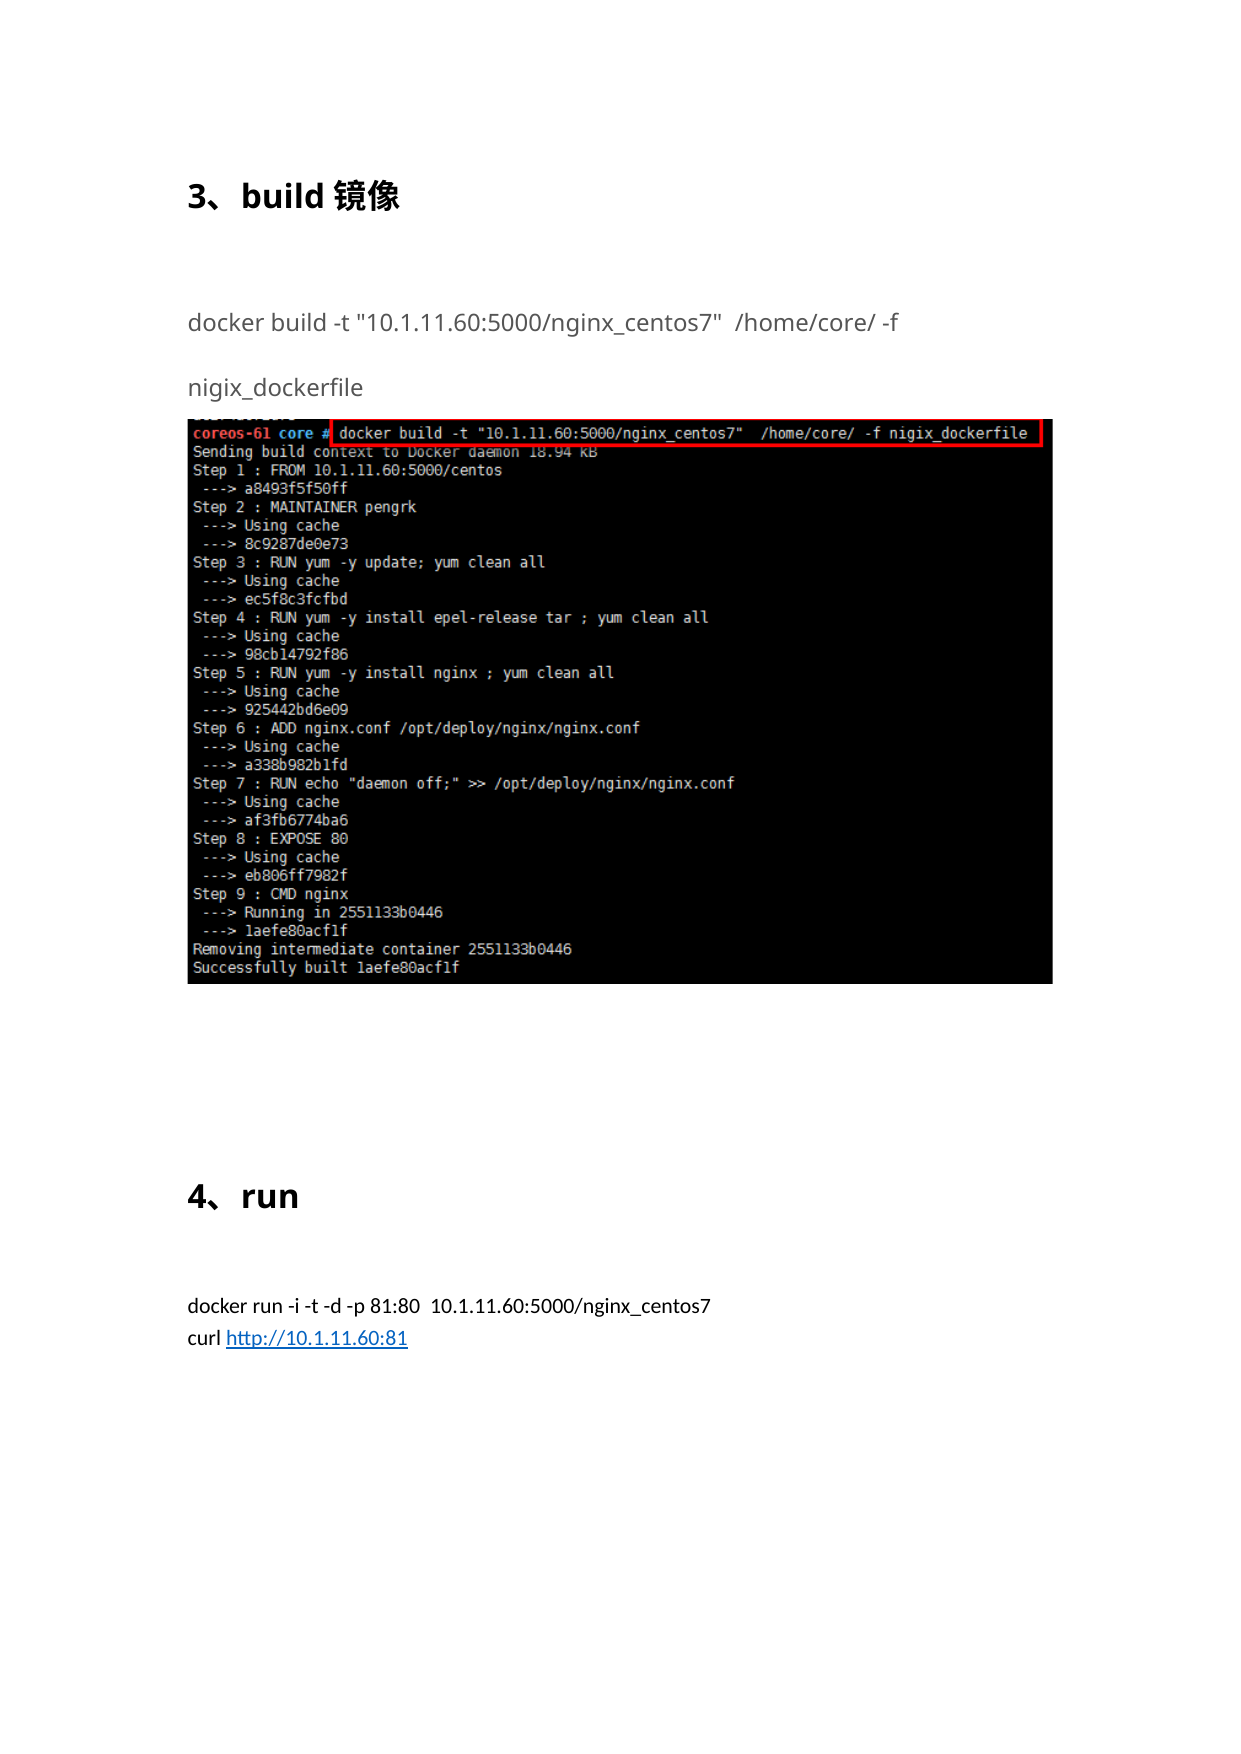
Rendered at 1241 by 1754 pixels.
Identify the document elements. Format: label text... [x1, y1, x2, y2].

text docker build -t "10.1.11.60:5000/nginx_centos7" /home/core/ -f nigix_dockerfile [187, 289, 1053, 419]
subtitle run [187, 1161, 1053, 1226]
text docker run -i -t -d -p 81:80 10.1.11.60:5000/nginx_centos7 [187, 1289, 1053, 1321]
picture [187, 419, 1053, 984]
text curl http://10.1.11.60:81 [187, 1321, 1053, 1354]
subtitle build 镜像 [187, 162, 1053, 227]
